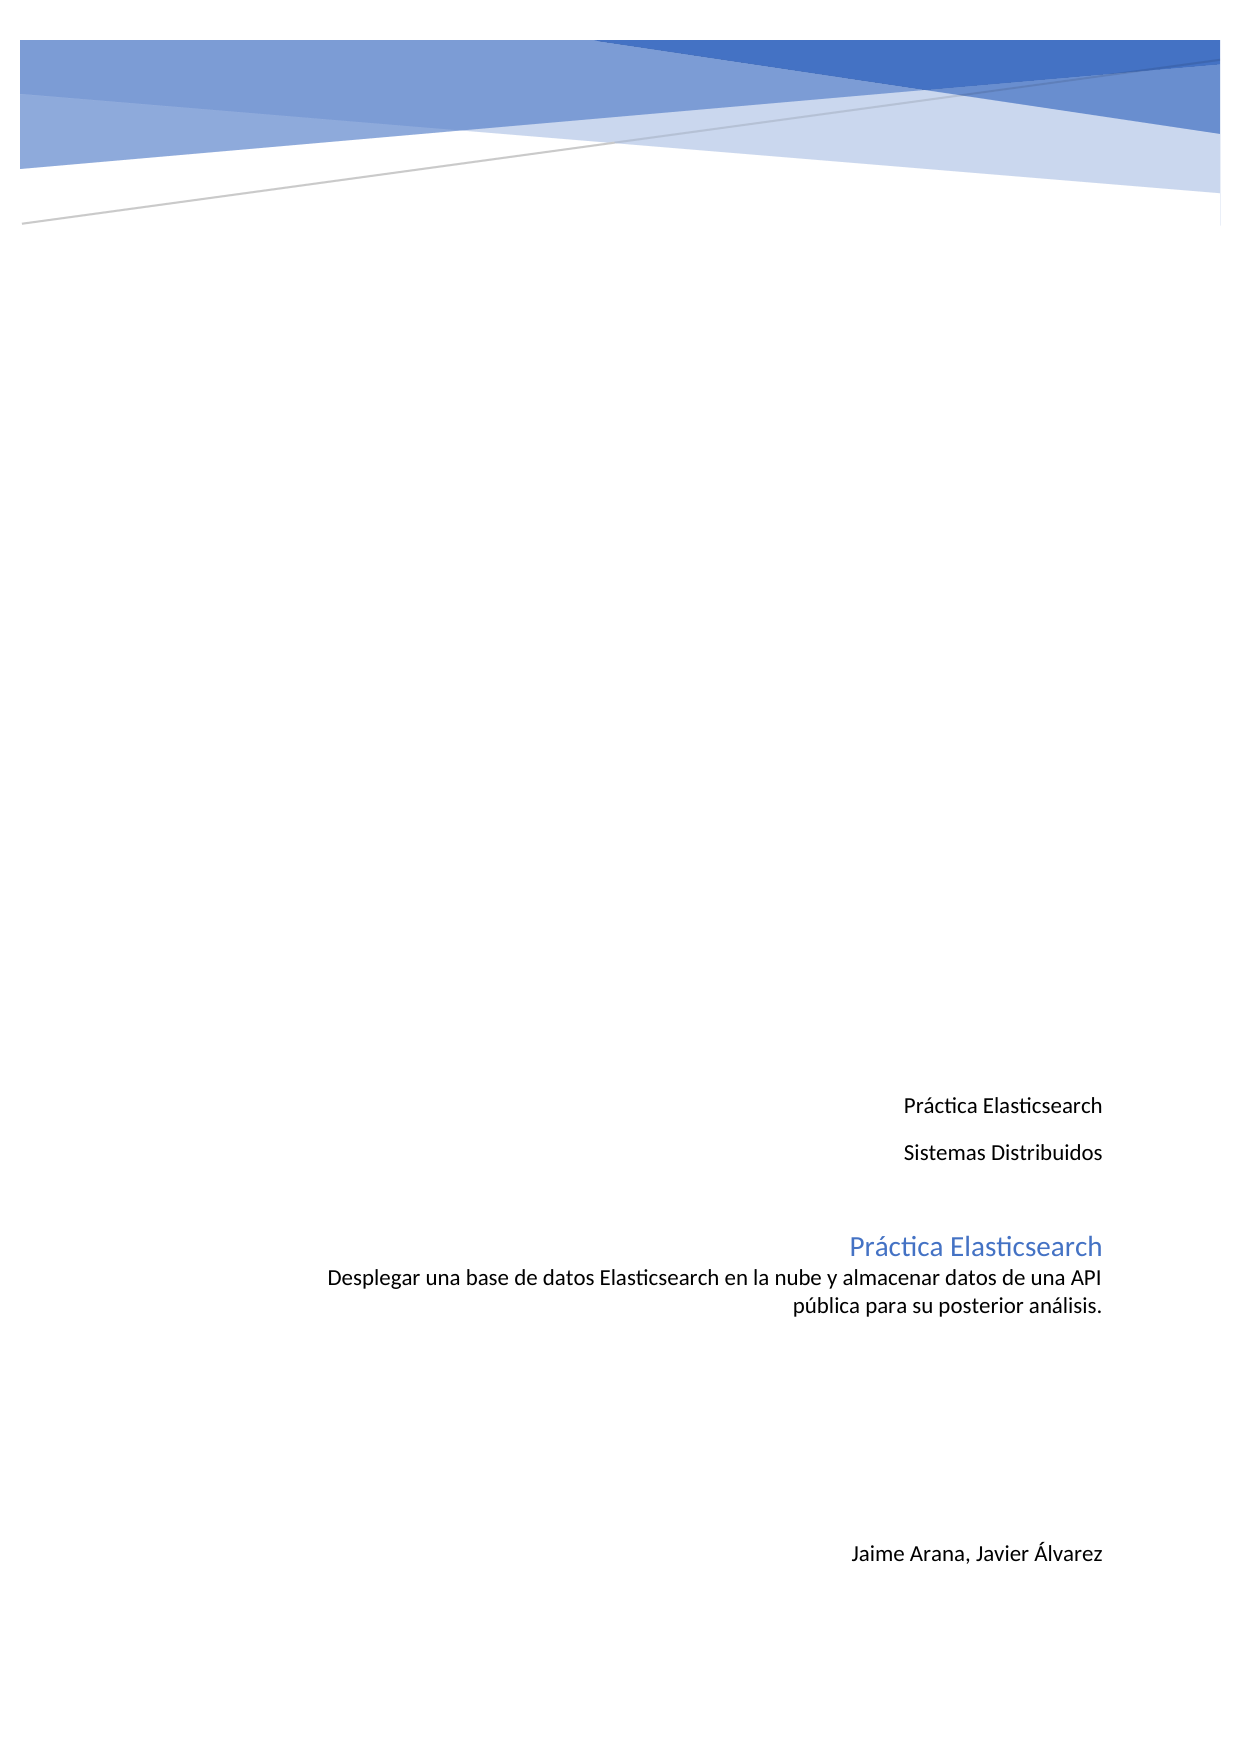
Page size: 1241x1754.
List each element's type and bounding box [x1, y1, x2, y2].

picture [20, 40, 1221, 240]
